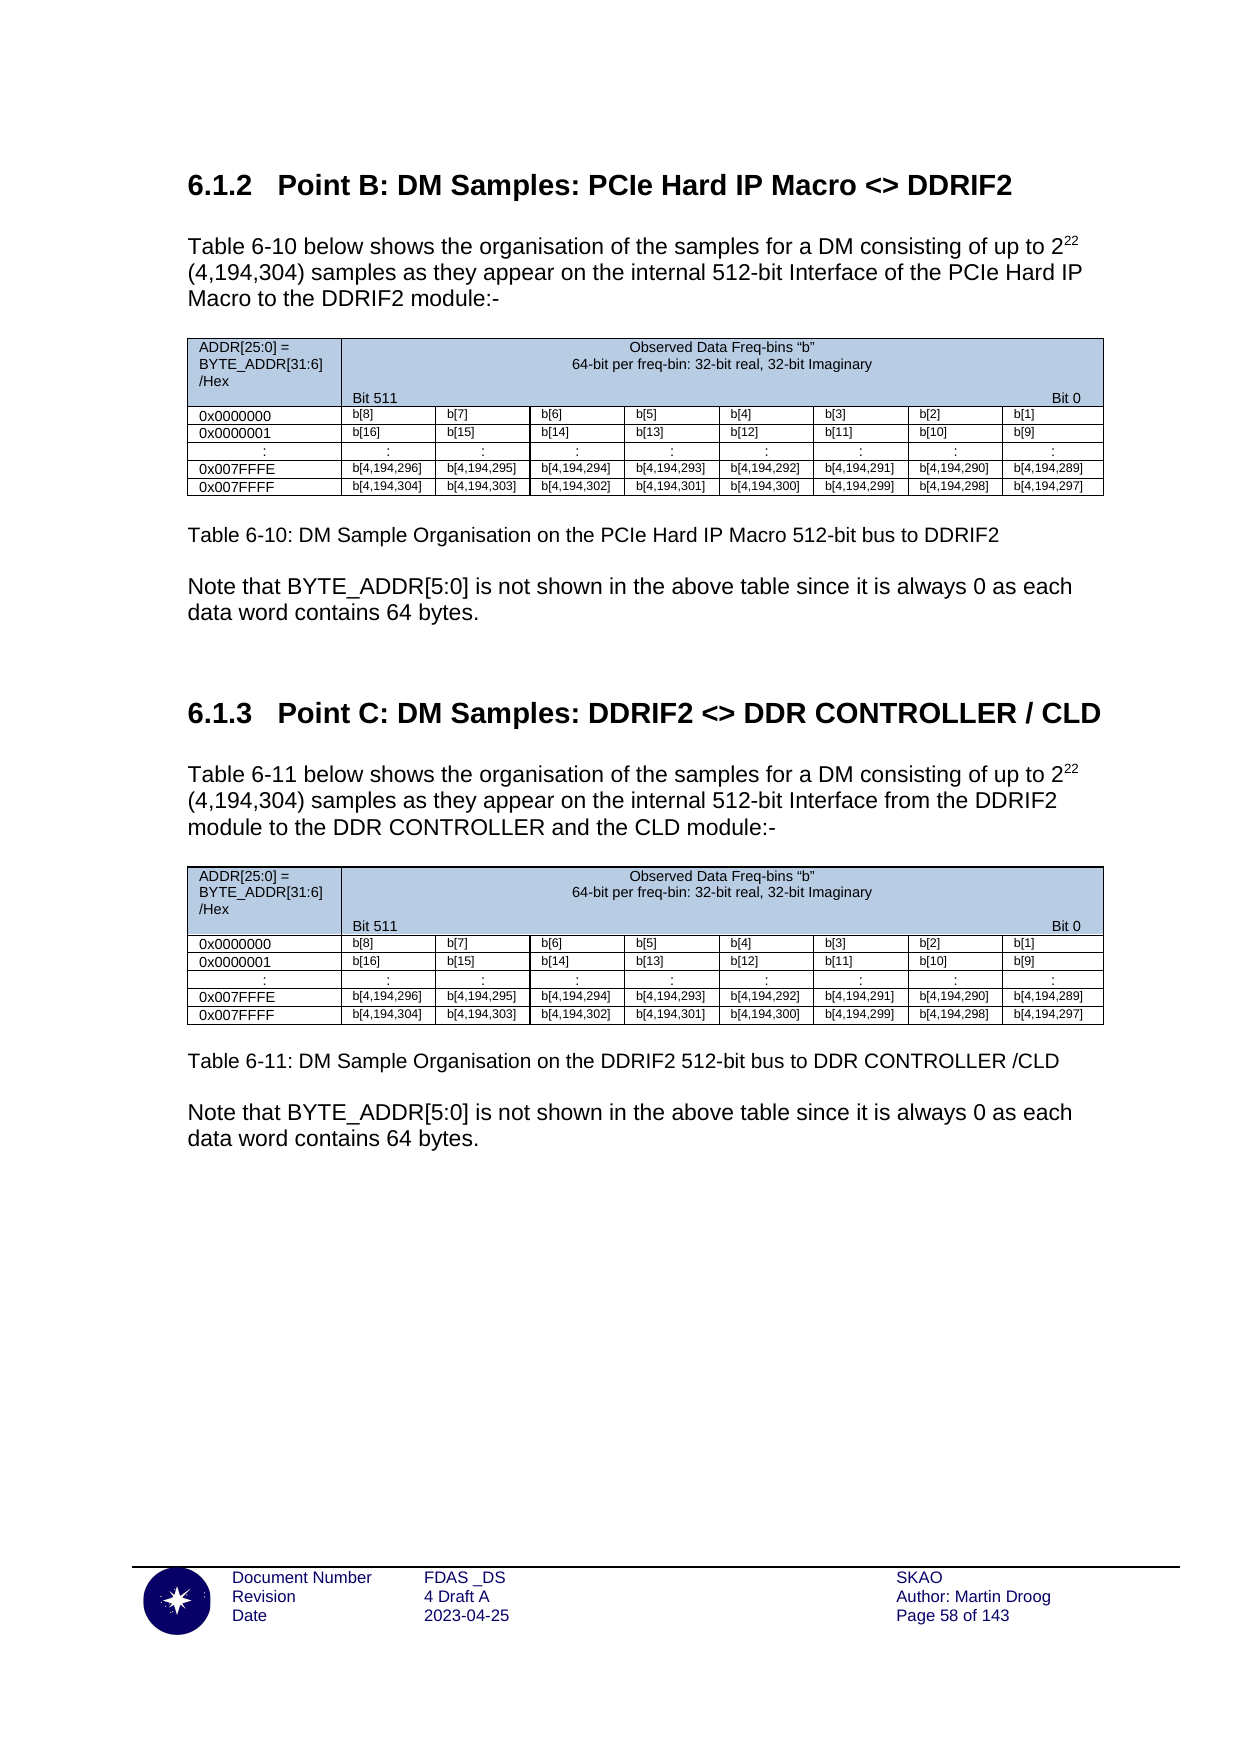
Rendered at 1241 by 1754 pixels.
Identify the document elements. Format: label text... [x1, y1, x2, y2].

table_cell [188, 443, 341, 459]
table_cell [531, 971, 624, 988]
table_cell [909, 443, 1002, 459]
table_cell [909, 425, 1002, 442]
subtitle Point C: DM Samples: DDRIF2 <> DDR CONTROLLER / CLD [187, 703, 1107, 728]
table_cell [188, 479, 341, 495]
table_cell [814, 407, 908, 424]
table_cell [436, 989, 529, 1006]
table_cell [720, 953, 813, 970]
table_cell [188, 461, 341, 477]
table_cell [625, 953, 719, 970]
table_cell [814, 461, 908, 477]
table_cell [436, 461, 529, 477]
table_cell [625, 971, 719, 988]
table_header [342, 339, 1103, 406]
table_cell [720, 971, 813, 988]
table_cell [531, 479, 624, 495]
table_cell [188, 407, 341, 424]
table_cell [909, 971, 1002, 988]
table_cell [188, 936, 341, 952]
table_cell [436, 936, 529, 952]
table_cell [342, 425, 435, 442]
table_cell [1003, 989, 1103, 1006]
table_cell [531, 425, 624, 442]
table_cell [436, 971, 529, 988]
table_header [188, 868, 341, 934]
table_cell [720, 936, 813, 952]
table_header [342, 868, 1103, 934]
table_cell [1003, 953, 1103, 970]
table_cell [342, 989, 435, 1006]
text Note that BYTE_ADDR[5:0] is not shown in the above table since it is always 0 as each data word contains 64 bytes. [187, 573, 1107, 626]
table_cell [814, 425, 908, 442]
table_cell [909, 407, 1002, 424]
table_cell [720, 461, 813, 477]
text Note that BYTE_ADDR[5:0] is not shown in the above table since it is always 0 as each data word contains 64 bytes. [187, 1099, 1107, 1152]
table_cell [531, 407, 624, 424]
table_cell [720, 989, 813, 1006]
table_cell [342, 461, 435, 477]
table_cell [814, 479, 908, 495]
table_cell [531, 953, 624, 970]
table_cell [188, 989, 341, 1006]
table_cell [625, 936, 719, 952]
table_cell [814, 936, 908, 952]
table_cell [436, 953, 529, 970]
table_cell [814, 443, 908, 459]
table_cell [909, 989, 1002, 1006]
picture [143, 1567, 211, 1635]
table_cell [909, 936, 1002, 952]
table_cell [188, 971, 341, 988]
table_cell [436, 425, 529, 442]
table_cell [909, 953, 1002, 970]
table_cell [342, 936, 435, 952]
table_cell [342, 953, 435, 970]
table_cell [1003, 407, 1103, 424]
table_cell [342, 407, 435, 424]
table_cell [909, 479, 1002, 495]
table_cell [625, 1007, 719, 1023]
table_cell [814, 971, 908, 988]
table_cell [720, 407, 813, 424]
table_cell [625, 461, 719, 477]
subtitle Point B: DM Samples: PCIe Hard IP Macro <> DDRIF2 [187, 175, 1107, 200]
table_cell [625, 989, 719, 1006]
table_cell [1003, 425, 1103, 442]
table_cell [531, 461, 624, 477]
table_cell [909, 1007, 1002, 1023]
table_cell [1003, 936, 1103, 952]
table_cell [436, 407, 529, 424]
text Table 6-4 below shows the organisation of the samples for a DM consisting of up to 222 (4,194,304) samples as they appear on the internal 512-bit Interface from the DDRIF2 module to the DDR CONTROLLER and the CLD module:- [187, 761, 1107, 840]
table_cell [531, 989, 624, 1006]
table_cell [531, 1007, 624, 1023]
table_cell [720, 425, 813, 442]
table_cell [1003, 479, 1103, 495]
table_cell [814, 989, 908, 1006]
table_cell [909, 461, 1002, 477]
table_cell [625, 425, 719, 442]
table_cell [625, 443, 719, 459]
text Table 6-4: DM Sample Organisation on the DDRIF2 512-bit bus to DDR CONTROLLER /CLD [187, 1048, 1107, 1072]
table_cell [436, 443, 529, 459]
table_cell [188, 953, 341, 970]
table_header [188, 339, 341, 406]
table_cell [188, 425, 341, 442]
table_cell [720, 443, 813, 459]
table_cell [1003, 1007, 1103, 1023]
text Table 6-3 below shows the organisation of the samples for a DM consisting of up to 222 (4,194,304) samples as they appear on the internal 512-bit Interface of the PCIe Hard IP Macro to the DDRIF2 module:- [187, 233, 1107, 312]
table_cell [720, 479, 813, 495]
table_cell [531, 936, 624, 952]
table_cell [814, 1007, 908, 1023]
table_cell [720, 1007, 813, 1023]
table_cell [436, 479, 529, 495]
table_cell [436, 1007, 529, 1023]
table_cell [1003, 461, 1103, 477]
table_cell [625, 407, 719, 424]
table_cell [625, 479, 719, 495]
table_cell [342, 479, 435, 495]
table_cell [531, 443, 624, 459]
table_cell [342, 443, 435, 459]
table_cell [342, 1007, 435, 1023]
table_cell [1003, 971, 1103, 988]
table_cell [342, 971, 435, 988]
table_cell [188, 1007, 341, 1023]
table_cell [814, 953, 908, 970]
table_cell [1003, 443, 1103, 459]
text Table 6-3: DM Sample Organisation on the PCIe Hard IP Macro 512-bit bus to DDRIF2 [187, 523, 1107, 547]
